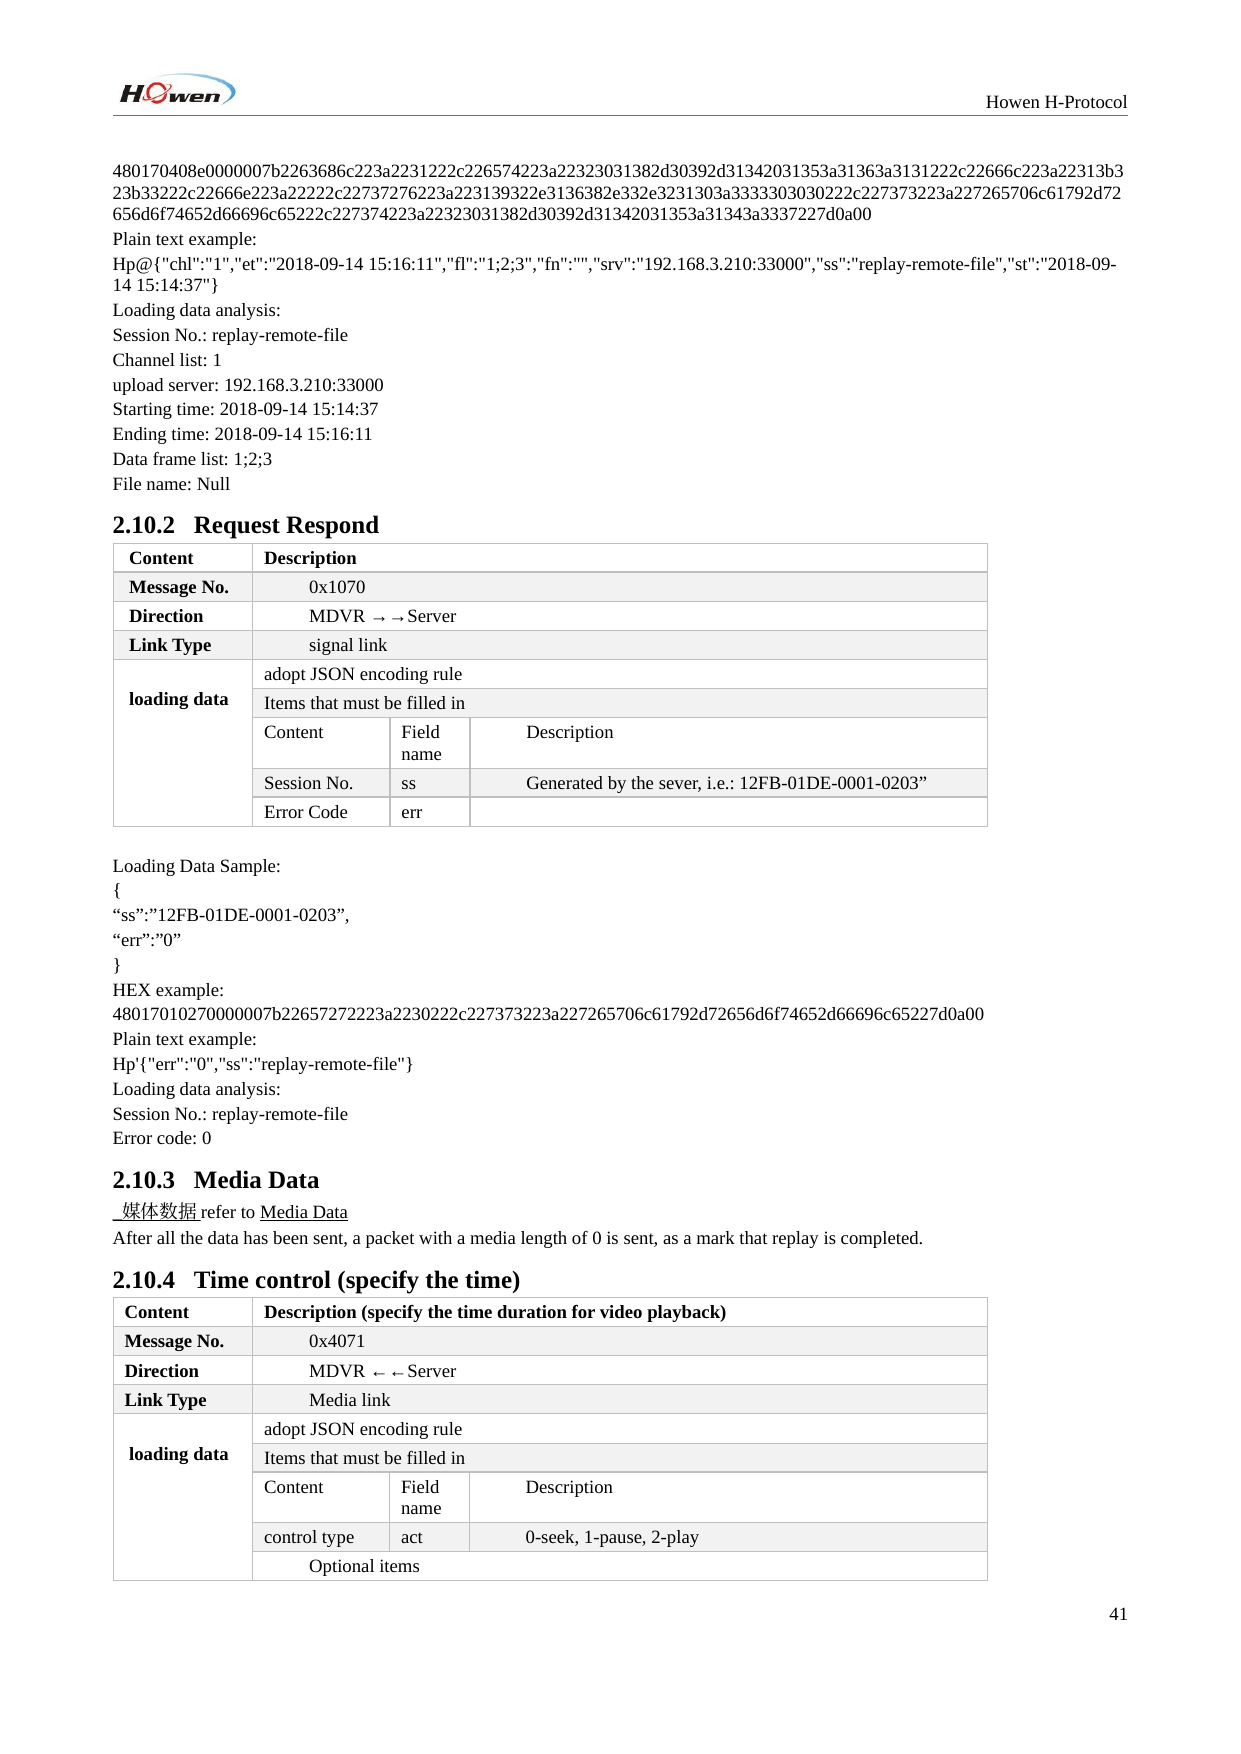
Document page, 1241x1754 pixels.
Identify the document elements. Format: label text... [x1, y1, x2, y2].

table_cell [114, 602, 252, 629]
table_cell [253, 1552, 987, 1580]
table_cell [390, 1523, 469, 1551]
text Loading data analysis: [112, 299, 1128, 321]
subtitle Time control (specify the time) [112, 1265, 1128, 1294]
text Error code: 0 [112, 1127, 1128, 1149]
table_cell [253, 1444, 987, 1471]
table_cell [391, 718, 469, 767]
text Plain text example: [112, 1028, 1128, 1050]
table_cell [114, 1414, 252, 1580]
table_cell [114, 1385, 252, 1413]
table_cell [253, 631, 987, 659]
text Session No.: replay-remote-file [112, 1102, 1128, 1124]
subtitle Media Data [112, 1165, 1128, 1194]
text Loading Data Sample: [112, 854, 1128, 876]
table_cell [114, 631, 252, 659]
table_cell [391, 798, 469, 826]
text Data frame list: 1;2;3 [112, 448, 1128, 469]
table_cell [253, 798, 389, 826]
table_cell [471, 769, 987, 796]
text Loading data analysis: [112, 1078, 1128, 1099]
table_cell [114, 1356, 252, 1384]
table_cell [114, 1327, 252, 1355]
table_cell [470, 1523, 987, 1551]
text Hp@{"chl":"1","et":"2018-09-14 15:16:11","fl":"1;2;3","fn":"","srv":"192.168.3.210:33000","ss":"replay-remote-file","st":"2018-09-14 15:14:37"} [112, 253, 1128, 296]
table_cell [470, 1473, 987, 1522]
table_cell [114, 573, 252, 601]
text After all the data has been sent, a packet with a media length of 0 is sent, as a mark that replay is completed. [112, 1227, 1128, 1249]
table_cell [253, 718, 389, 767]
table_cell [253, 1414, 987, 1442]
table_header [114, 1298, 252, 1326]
text Hp'{"err":"0","ss":"replay-remote-file"} [112, 1053, 1128, 1074]
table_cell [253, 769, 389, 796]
text Session No.: replay-remote-file [112, 324, 1128, 345]
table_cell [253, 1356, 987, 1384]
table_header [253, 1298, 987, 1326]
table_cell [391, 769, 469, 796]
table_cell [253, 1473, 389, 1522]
text Channel list: 1 [112, 349, 1128, 370]
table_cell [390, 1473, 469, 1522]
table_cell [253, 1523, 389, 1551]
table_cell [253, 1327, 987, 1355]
text File name: Null [112, 473, 1128, 494]
text Starting time: 2018-09-14 15:14:37 [112, 398, 1128, 420]
text Ending time: 2018-09-14 15:16:11 [112, 423, 1128, 444]
text _媒体数据refer to Media Data [112, 1197, 1128, 1224]
text HEX example: [112, 978, 1128, 1000]
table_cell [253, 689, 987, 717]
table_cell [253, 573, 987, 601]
text 48017010270000007b22657272223a2230222c227373223a227265706c61792d72656d6f74652d66696c65227d0a00 [112, 1003, 1128, 1025]
text { [112, 879, 1128, 901]
text } [112, 954, 1128, 975]
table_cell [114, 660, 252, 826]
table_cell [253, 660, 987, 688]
text “ss”:”12FB-01DE-0001-0203”, [112, 904, 1128, 926]
text “err”:”0” [112, 929, 1128, 951]
subtitle Request Respond [112, 510, 1128, 539]
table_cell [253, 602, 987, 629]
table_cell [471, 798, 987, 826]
text 480170408e0000007b2263686c223a2231222c226574223a22323031382d30392d31342031353a31363a3131222c22666c223a22313b323b33222c22666e223a22222c22737276223a223139322e3136382e332e3231303a3333303030222c227373223a227265706c61792d72656d6f74652d66696c65222c227374223a22323031382d30392d31342031353a31343a3337227d0a00 [112, 160, 1128, 225]
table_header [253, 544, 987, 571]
text upload server: 192.168.3.210:33000 [112, 373, 1128, 395]
text Plain text example: [112, 228, 1128, 249]
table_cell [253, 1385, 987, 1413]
picture [112, 66, 243, 114]
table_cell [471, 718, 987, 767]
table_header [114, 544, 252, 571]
